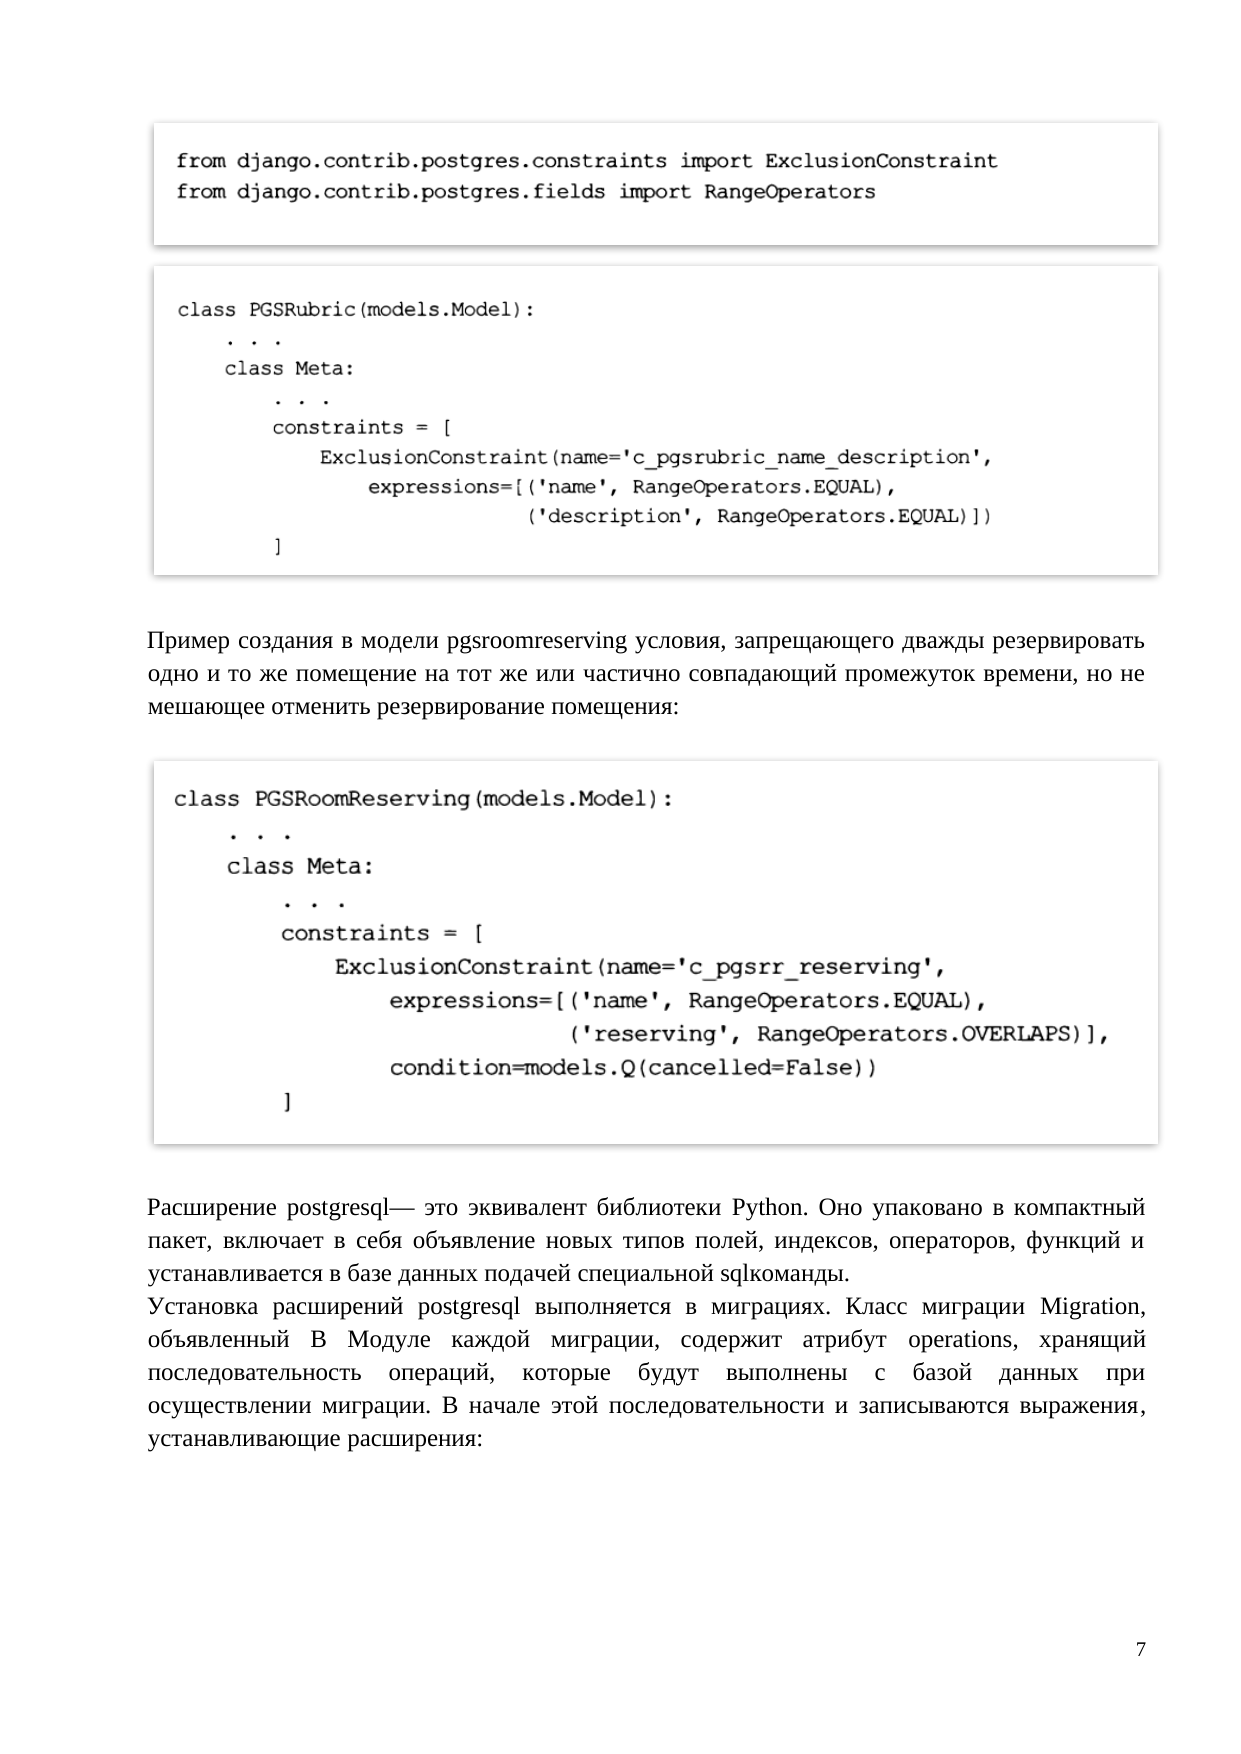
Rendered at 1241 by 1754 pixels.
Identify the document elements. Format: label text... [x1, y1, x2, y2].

picture [168, 776, 1143, 1129]
picture [168, 280, 1143, 560]
text Установка расширений postgresql выполняется в миграциях. Класс миграции Migration, объявленный В Модуле каждой миграции, содержит атрибут operations, хранящий последовательность операций, которые будут выполнены с базой данных при осуществлении миграции. В начале этой последовательности и записываются выражения, устанавливающие расширения: [147, 1291, 1146, 1452]
text Пример создания в модели pgsroomreserving условия, запрещающего дважды резервировать одно и то же помещение на тот же или частично совпадающий промежуток времени, но не мешающее отменить резервирование помещения: [147, 625, 1146, 719]
picture [168, 138, 1143, 231]
text Расширение postgresql— это эквивалент библиотеки Python. Оно упаковано в компактный пакет, включает в себя объявление новых типов полей, индексов, операторов, функций и устанавливается в базе данных подачей специальной sqlкоманды. [147, 1192, 1146, 1287]
